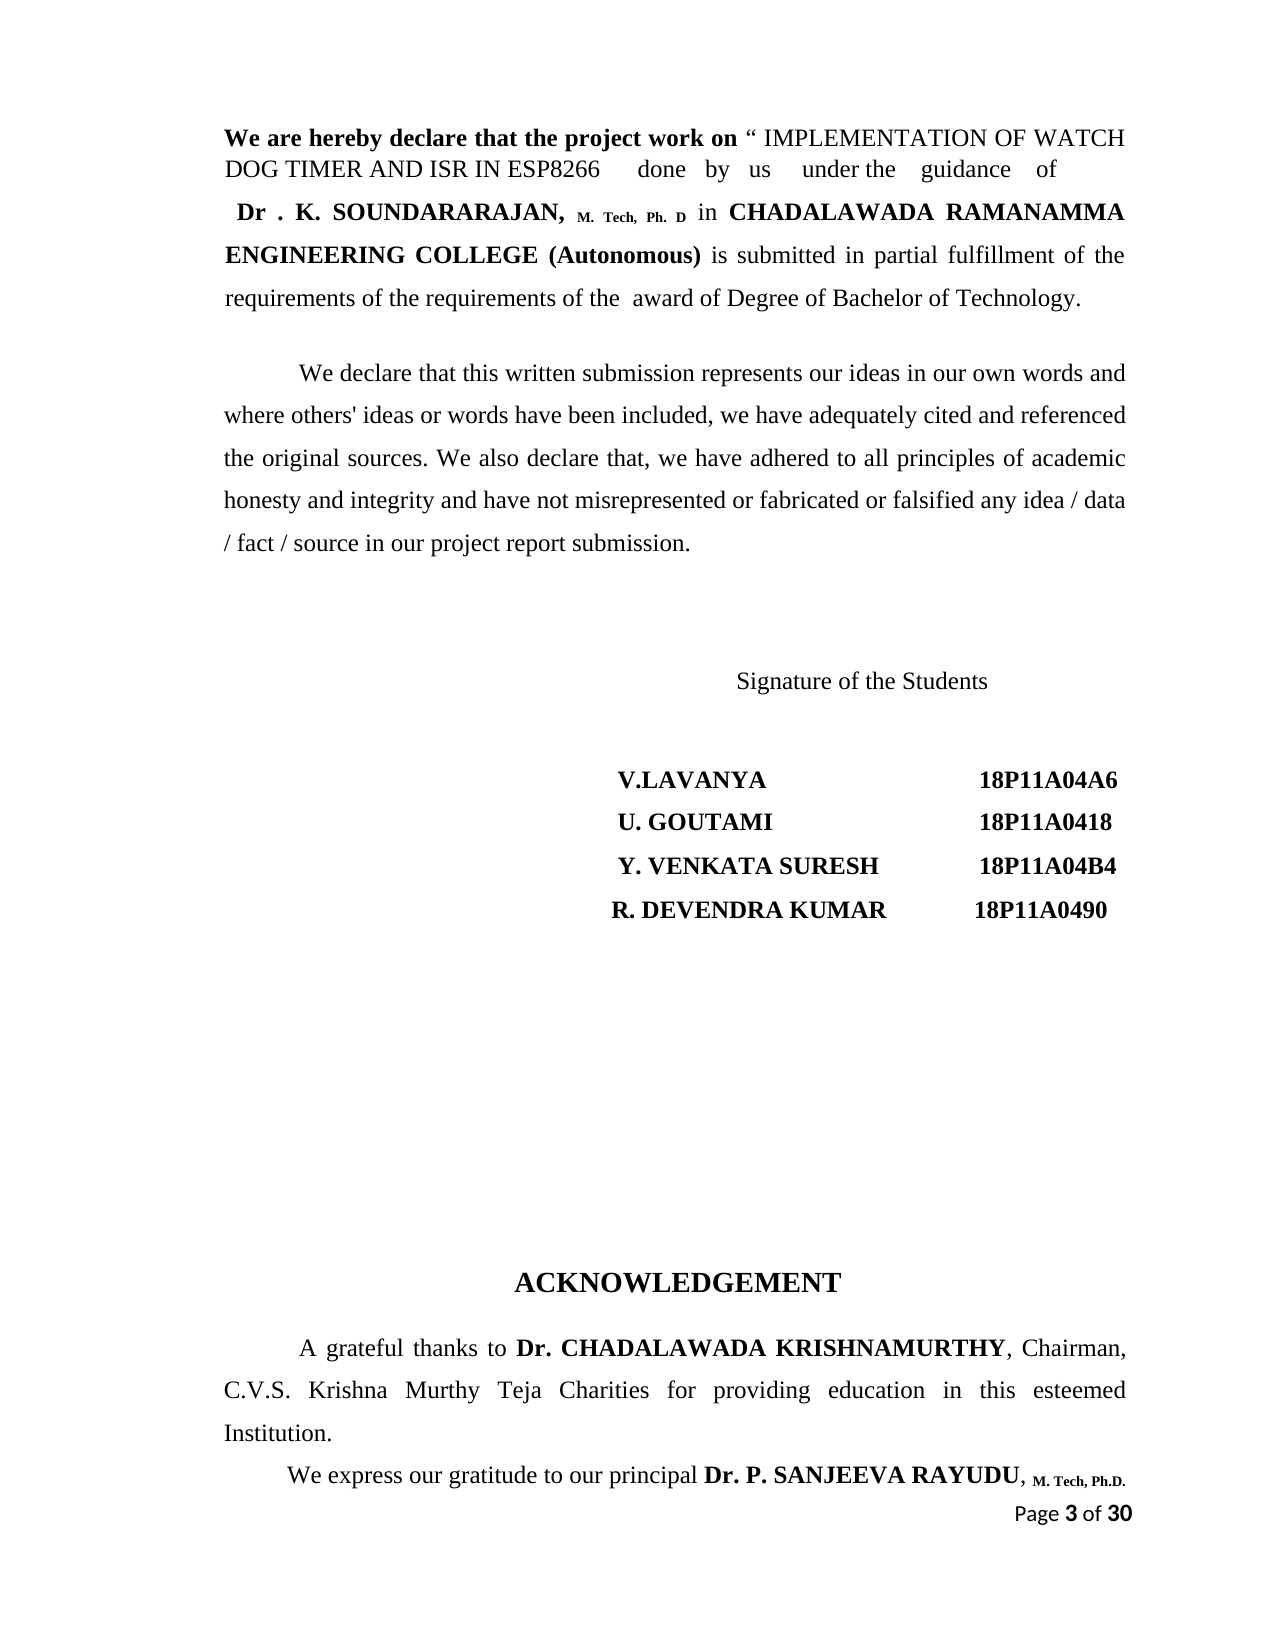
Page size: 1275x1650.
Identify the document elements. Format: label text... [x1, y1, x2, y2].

text Signature of the Students [223, 666, 1127, 695]
text R. DEVENDRA KUMAR 18P11A0490 [223, 895, 1132, 924]
text We declare that this written submission represents our ideas in our own words and where others' ideas or words have been included, we have adequately cited and referenced the original sources. We also declare that, we have adhered to all principles of academic honesty and integrity and have not misrepresented or fabricated or falsified any idea / data / fact / source in our project report submission. [223, 358, 1127, 557]
text A grateful thanks to Dr. CHADALAWADA KRISHNAMURTHY, Chairman, C.V.S. Krishna Murthy Teja Charities for providing education in this esteemed Institution. [223, 1333, 1127, 1447]
subtitle Dr . K. SOUNDARARAJAN, M. Tech, Ph. D in CHADALAWADA RAMANAMMA ENGINEERING COLLEGE (Autonomous) is submitted in partial fulfillment of the requirements of the requirements of the award of Degree of Bachelor of Technology. [225, 197, 1125, 312]
subtitle ACKNOWLEDGEMENT [223, 1266, 1132, 1299]
text We are hereby declare that the project work on “ IMPLEMENTATION OF WATCH DOG TIMER AND ISR IN ESP8266 done by us under the guidance of [223, 123, 1125, 182]
text Y. VENKATA SURESH 18P11A04B4 [223, 851, 1132, 880]
text U. GOUTAMI 18P11A0418 [223, 807, 1132, 836]
text V.LAVANYA 18P11A04A6 [223, 765, 1127, 794]
text We express our gratitude to our principal Dr. P. SANJEEVA RAYUDU, M. Tech, Ph.D. [223, 1460, 1132, 1489]
